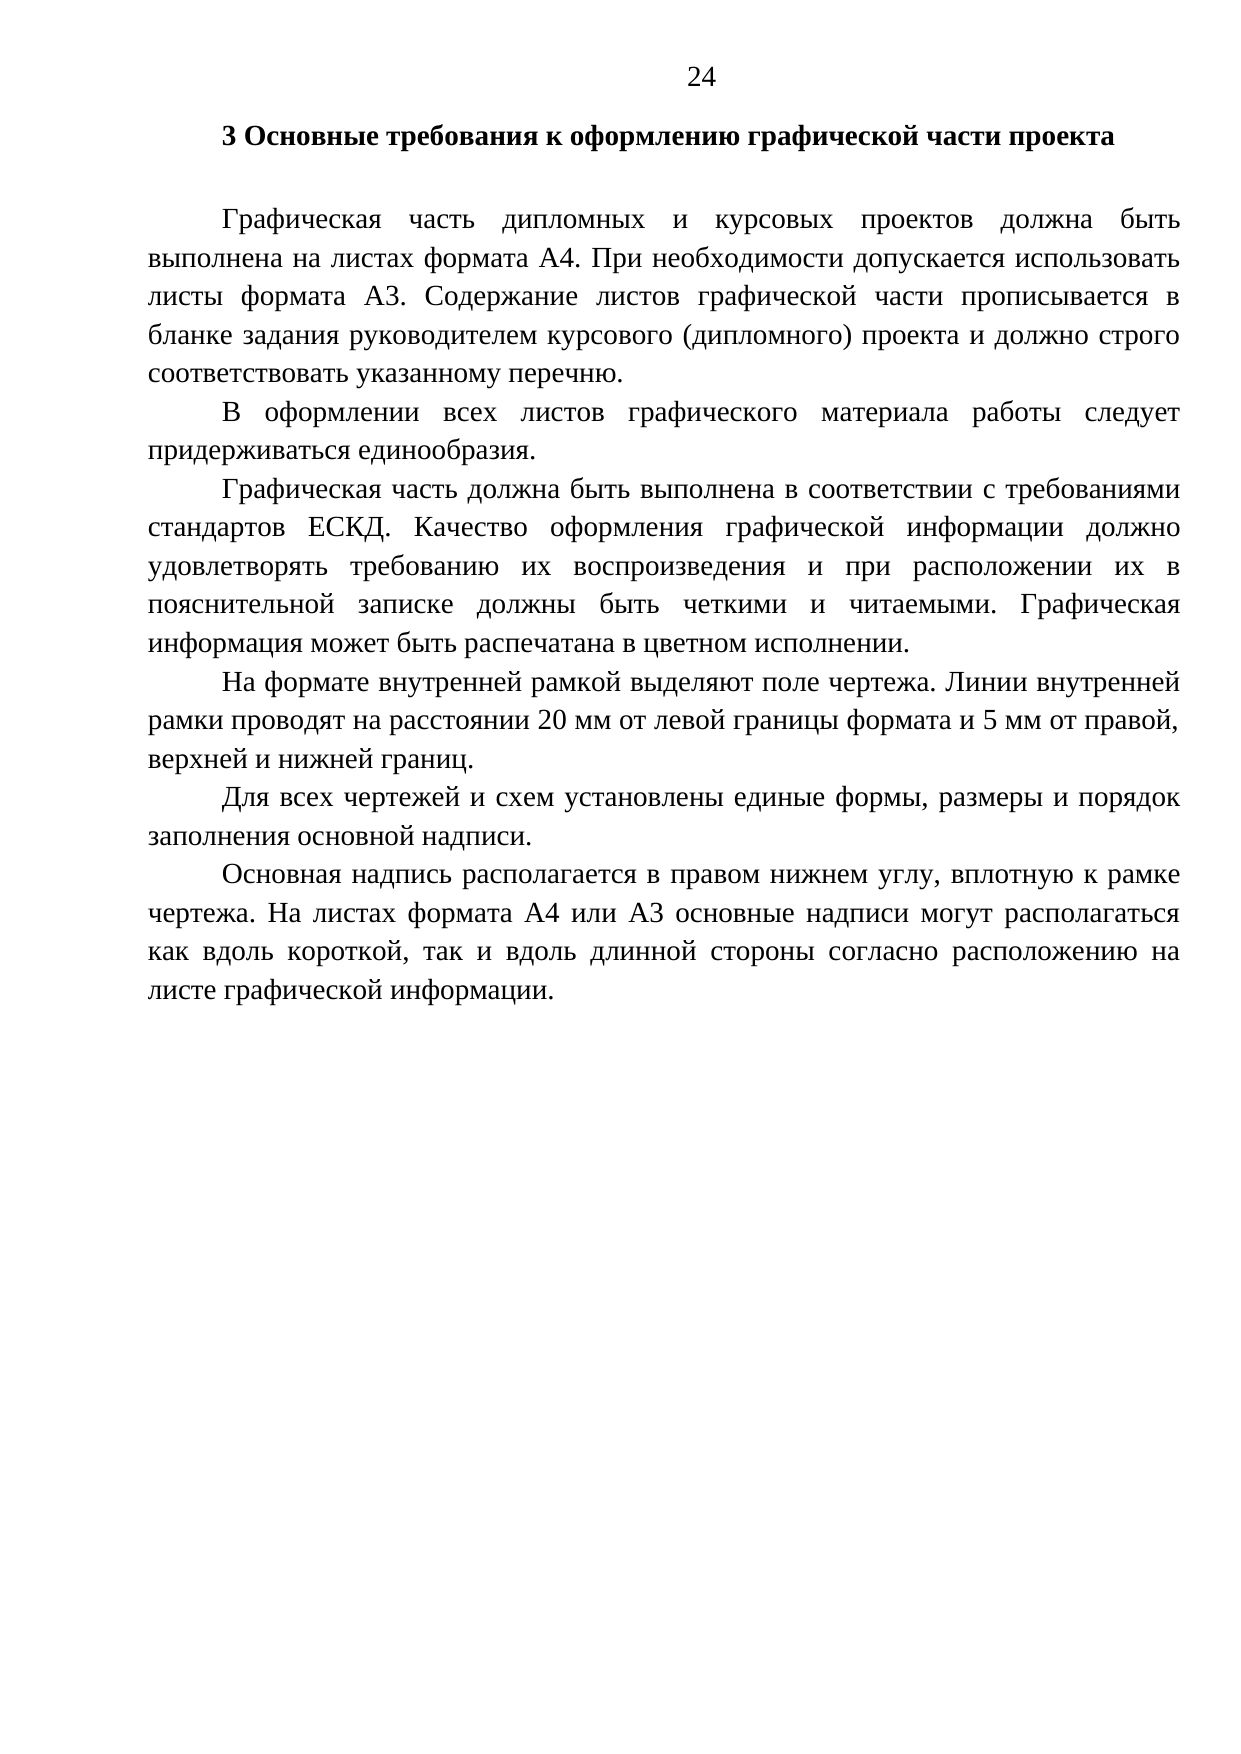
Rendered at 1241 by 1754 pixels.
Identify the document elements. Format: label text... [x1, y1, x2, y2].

text Графическая часть дипломных и курсовых проектов должна быть выполнена на листах формата А4. При необходимости допускается использовать листы формата А3. Содержание листов графической части прописывается в бланке задания руководителем курсового (дипломного) проекта и должно строго соответствовать указанному перечню. [148, 201, 1181, 389]
text Основная надпись располагается в правом нижнем углу, вплотную к рамке чертежа. На листах формата А4 или А3 основные надписи могут располагаться как вдоль короткой, так и вдоль длинной стороны согласно расположению на листе графической информации. [148, 856, 1181, 1006]
text В оформлении всех листов графического материала работы следует придерживаться единообразия. [148, 394, 1181, 466]
text На формате внутренней рамкой выделяют поле чертежа. Линии внутренней рамки проводят на расстоянии 20 мм от левой границы формата и 5 мм от правой, верхней и нижней границ. [148, 664, 1181, 774]
subtitle 3 Основные требования к оформлению графической части проекта [148, 118, 1181, 151]
text Для всех чертежей и схем установлены единые формы, размеры и порядок заполнения основной надписи. [148, 779, 1181, 851]
text Графическая часть должна быть выполнена в соответствии с требованиями стандартов ЕСКД. Качество оформления графической информации должно удовлетворять требованию их воспроизведения и при расположении их в пояснительной записке должны быть четкими и читаемыми. Графическая информация может быть распечатана в цветном исполнении. [148, 471, 1181, 659]
